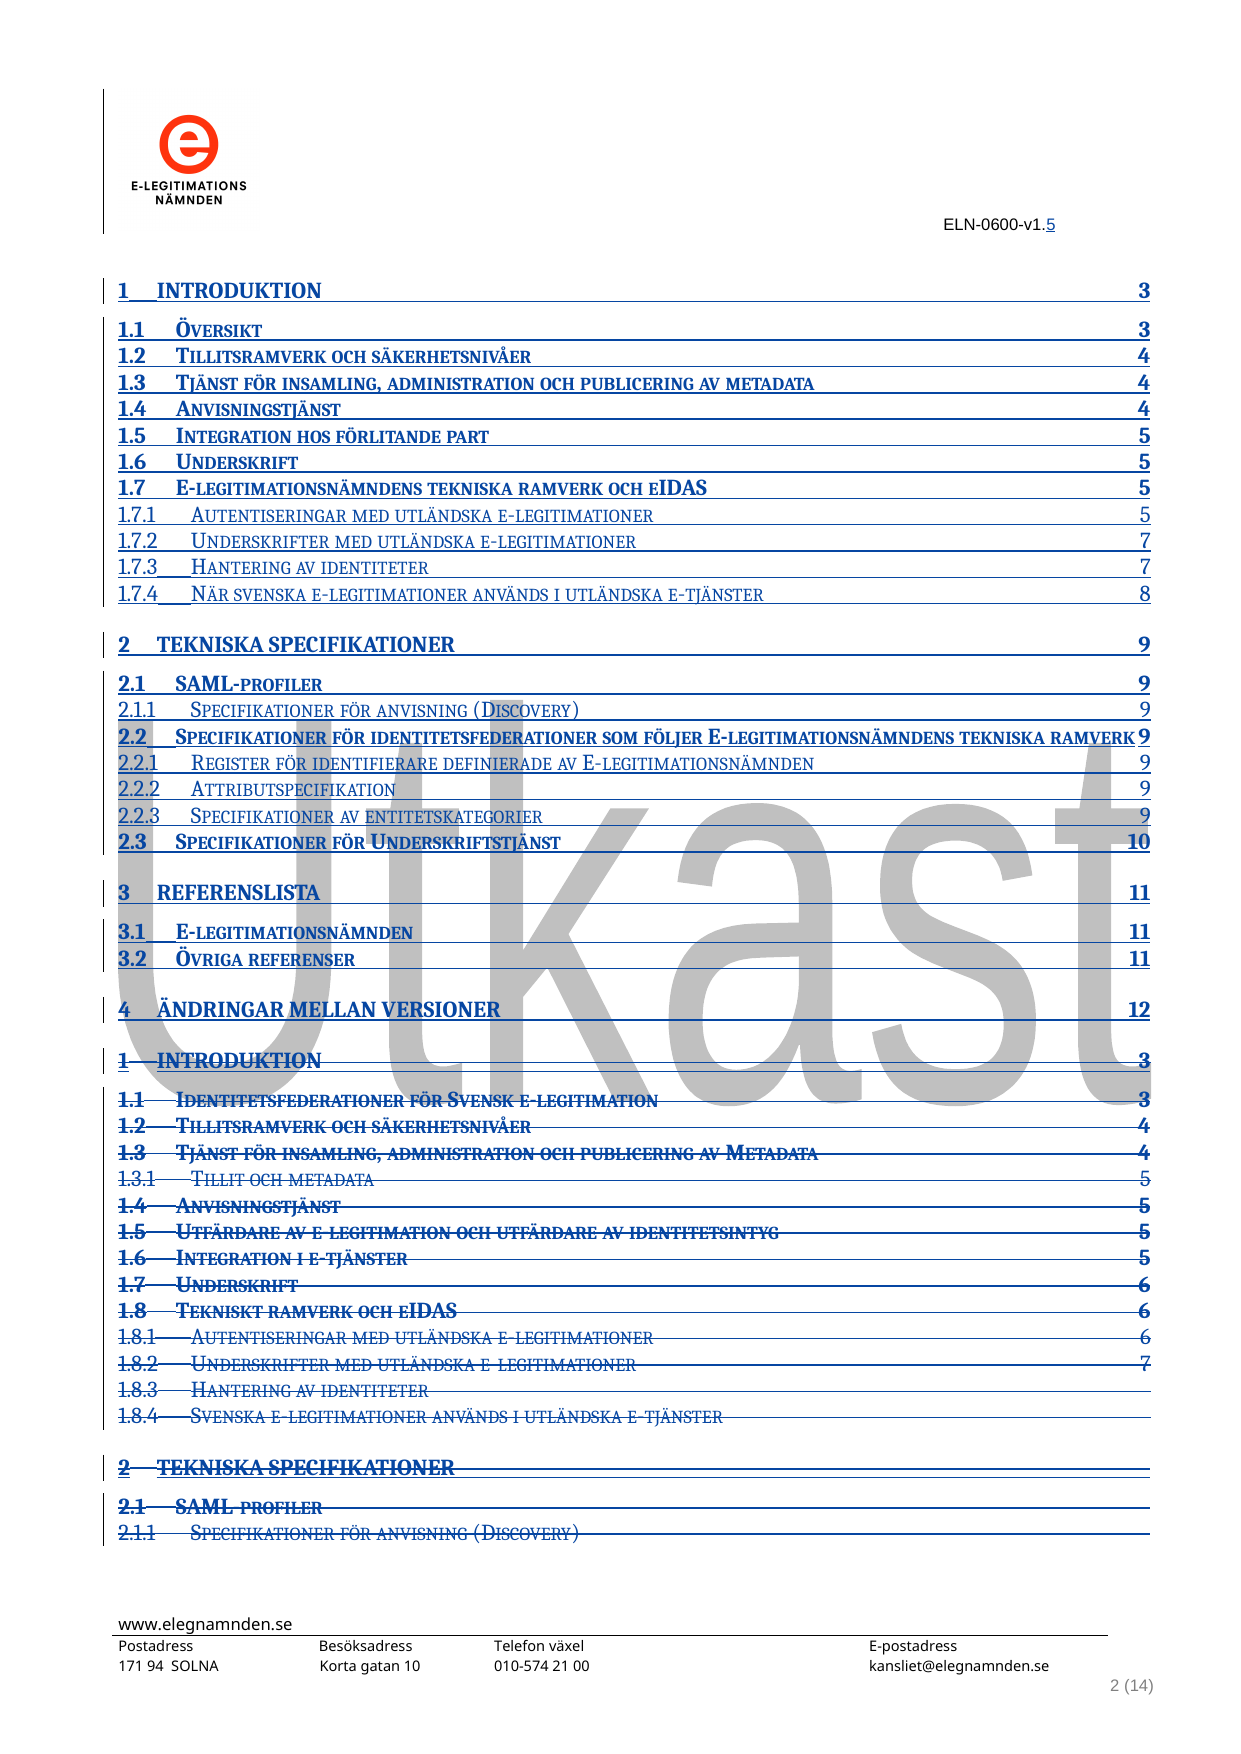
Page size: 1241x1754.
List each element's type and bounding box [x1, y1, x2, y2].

picture [118, 88, 260, 231]
